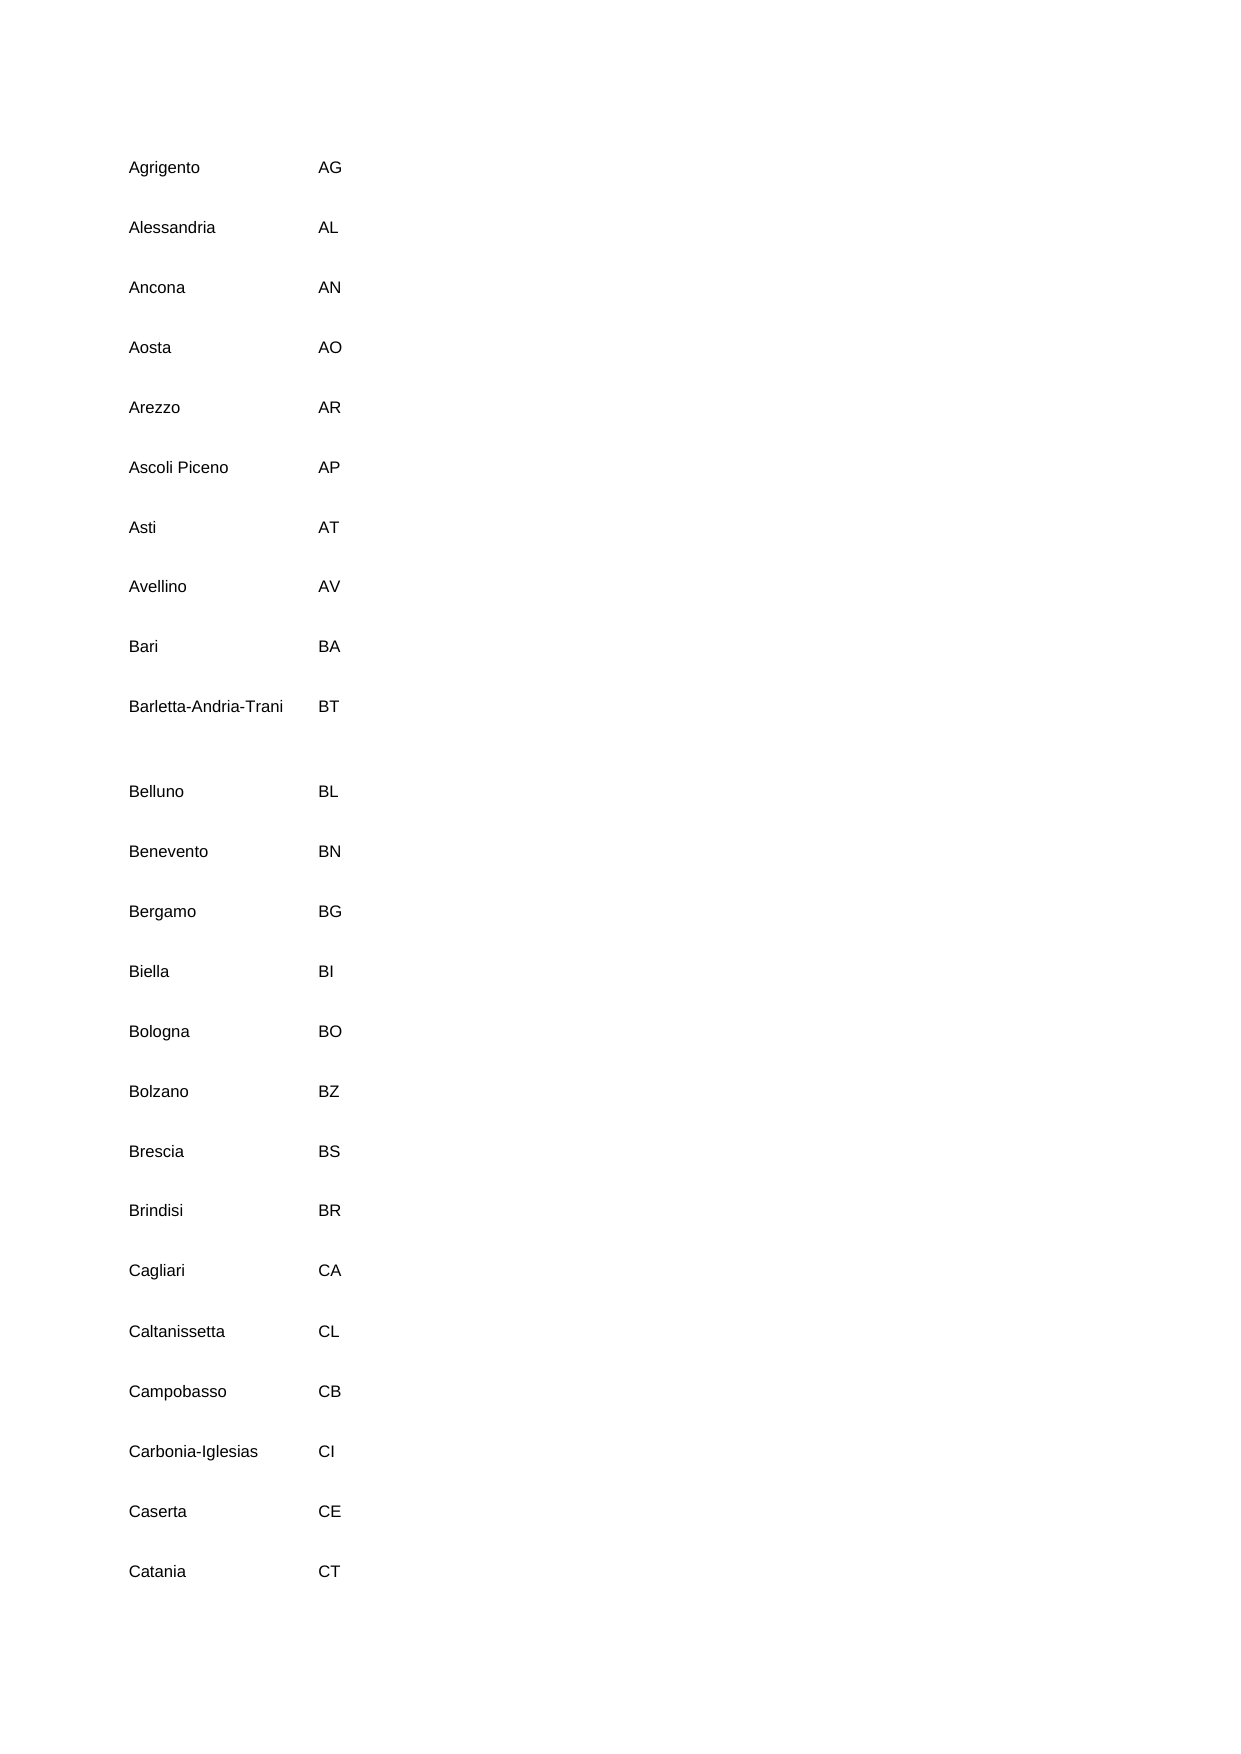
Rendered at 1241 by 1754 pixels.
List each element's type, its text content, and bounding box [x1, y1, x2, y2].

table_cell BN [308, 831, 355, 891]
table_cell CI [308, 1431, 355, 1491]
table_cell Brescia [118, 1131, 308, 1191]
table_cell Alessandria [118, 208, 308, 267]
table_cell BZ [308, 1071, 355, 1131]
table_cell BR [308, 1191, 355, 1251]
table_cell Ascoli Piceno [118, 447, 308, 507]
table_cell BI [308, 951, 355, 1011]
table_cell Catania [118, 1551, 308, 1611]
table_cell Carbonia-Iglesias [118, 1431, 308, 1491]
table_cell AV [308, 567, 355, 627]
table_cell AR [308, 387, 355, 447]
table_cell CL [308, 1312, 355, 1372]
table_cell Cagliari [118, 1251, 308, 1312]
table_cell Arezzo [118, 387, 308, 447]
table_cell CE [308, 1491, 355, 1551]
table_cell AN [308, 268, 355, 327]
table_header AG [308, 148, 355, 207]
table_cell AO [308, 327, 355, 387]
table_cell Ancona [118, 268, 308, 327]
table_cell Campobasso [118, 1372, 308, 1431]
table_cell BO [308, 1011, 355, 1071]
table_cell Avellino [118, 567, 308, 627]
table_cell AT [308, 507, 355, 567]
table_cell CB [308, 1372, 355, 1431]
table_cell AL [308, 208, 355, 267]
table_cell CA [308, 1251, 355, 1312]
table_cell Caltanissetta [118, 1312, 308, 1372]
table_cell Brindisi [118, 1191, 308, 1251]
table_cell BS [308, 1131, 355, 1191]
table_cell Barletta-Andria-Trani [118, 687, 308, 772]
table_header Agrigento [118, 148, 308, 207]
table_cell Bologna [118, 1011, 308, 1071]
table_cell AP [308, 447, 355, 507]
table_cell Biella [118, 951, 308, 1011]
table_cell BL [308, 772, 355, 831]
table_cell Bolzano [118, 1071, 308, 1131]
table_cell Bergamo [118, 891, 308, 951]
table_cell Belluno [118, 772, 308, 831]
table_cell BA [308, 627, 355, 687]
table_cell CT [308, 1551, 355, 1611]
table_cell BT [308, 687, 355, 772]
table_cell Aosta [118, 327, 308, 387]
table_cell BG [308, 891, 355, 951]
table_cell Asti [118, 507, 308, 567]
table_cell Bari [118, 627, 308, 687]
table_cell Benevento [118, 831, 308, 891]
table_cell Caserta [118, 1491, 308, 1551]
